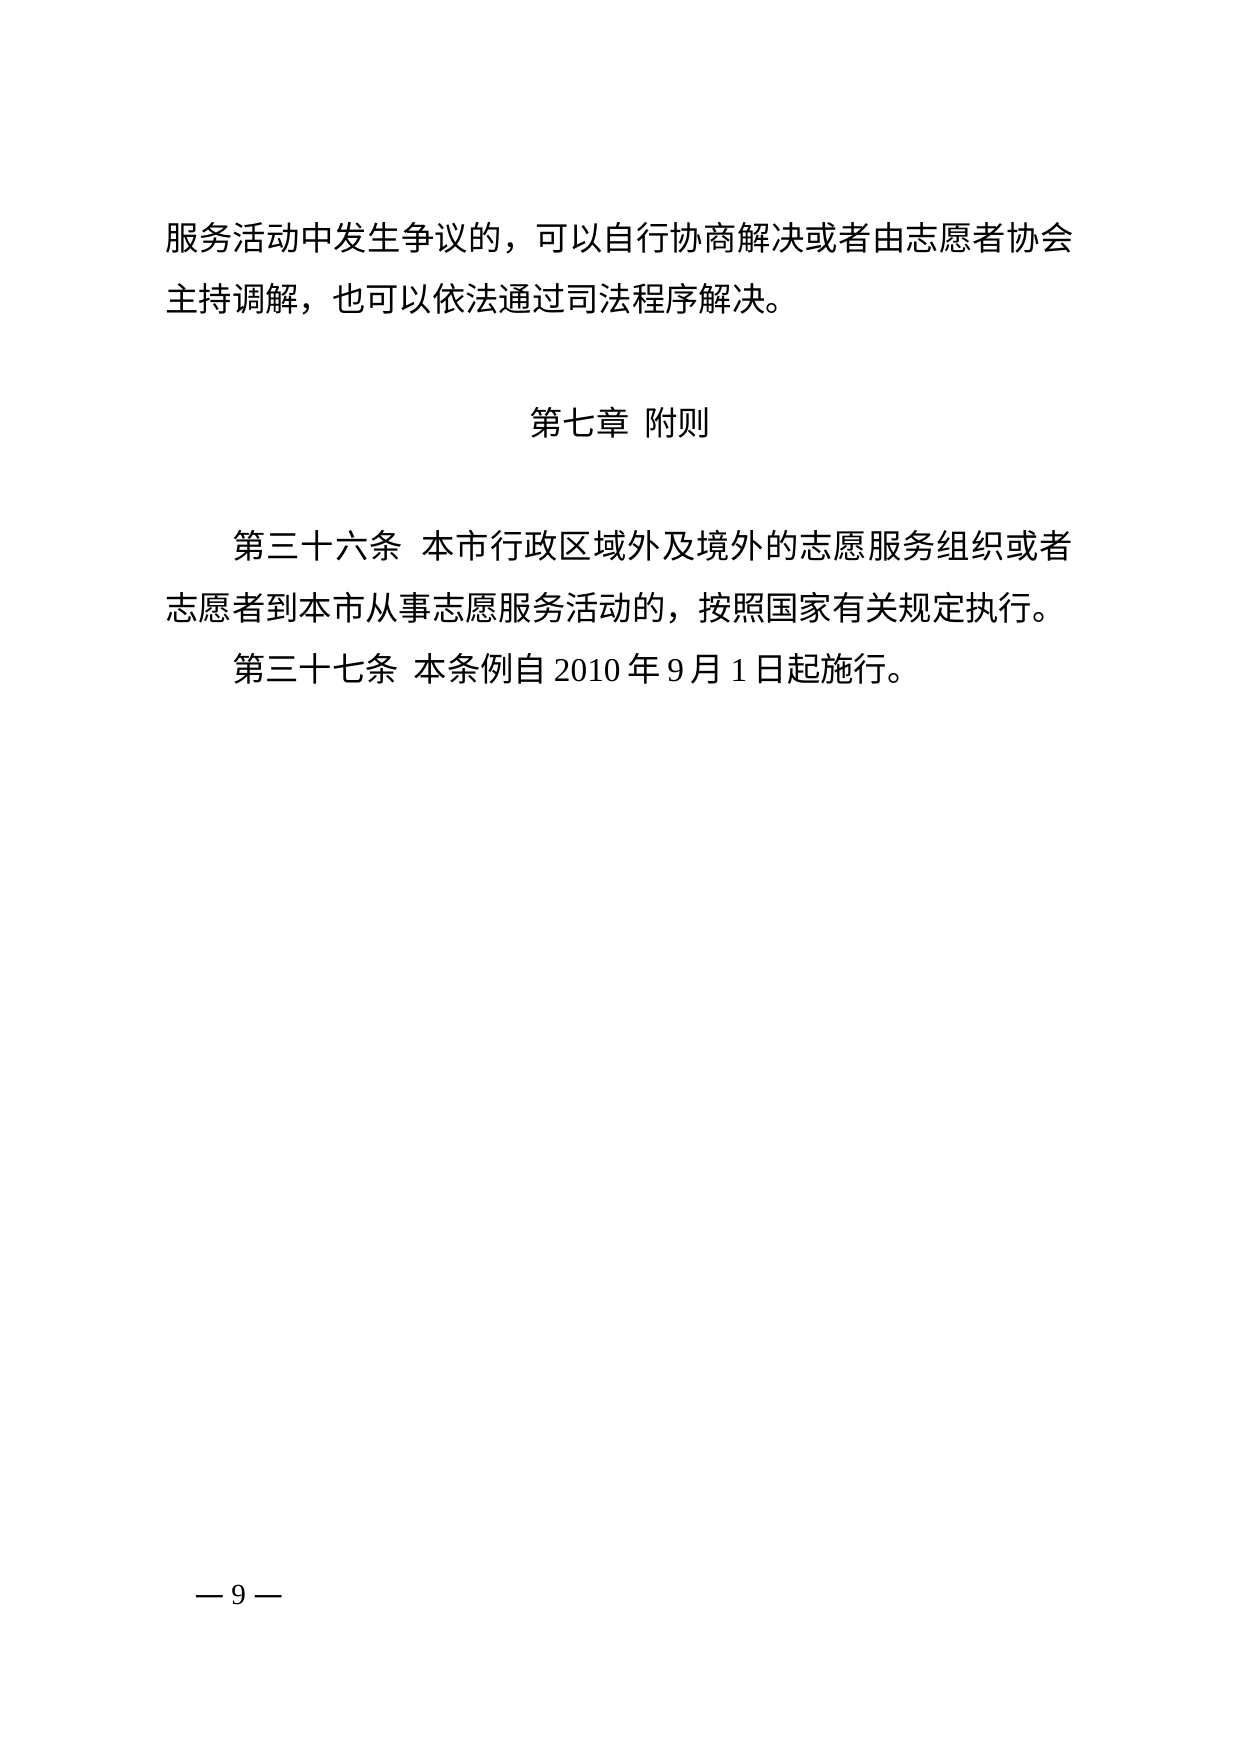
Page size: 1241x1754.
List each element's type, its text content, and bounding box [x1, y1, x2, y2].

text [165, 201, 1075, 324]
text 第三十六条 本市行政区域外及境外的志愿服务组织或者志愿者到本市从事志愿服务活动的，按照国家有关规定执行。 [165, 509, 1075, 632]
text 第七章 附则 [165, 386, 1075, 447]
text 第三十七条 本条例自2010年9月1日起施行。 [165, 632, 1075, 694]
